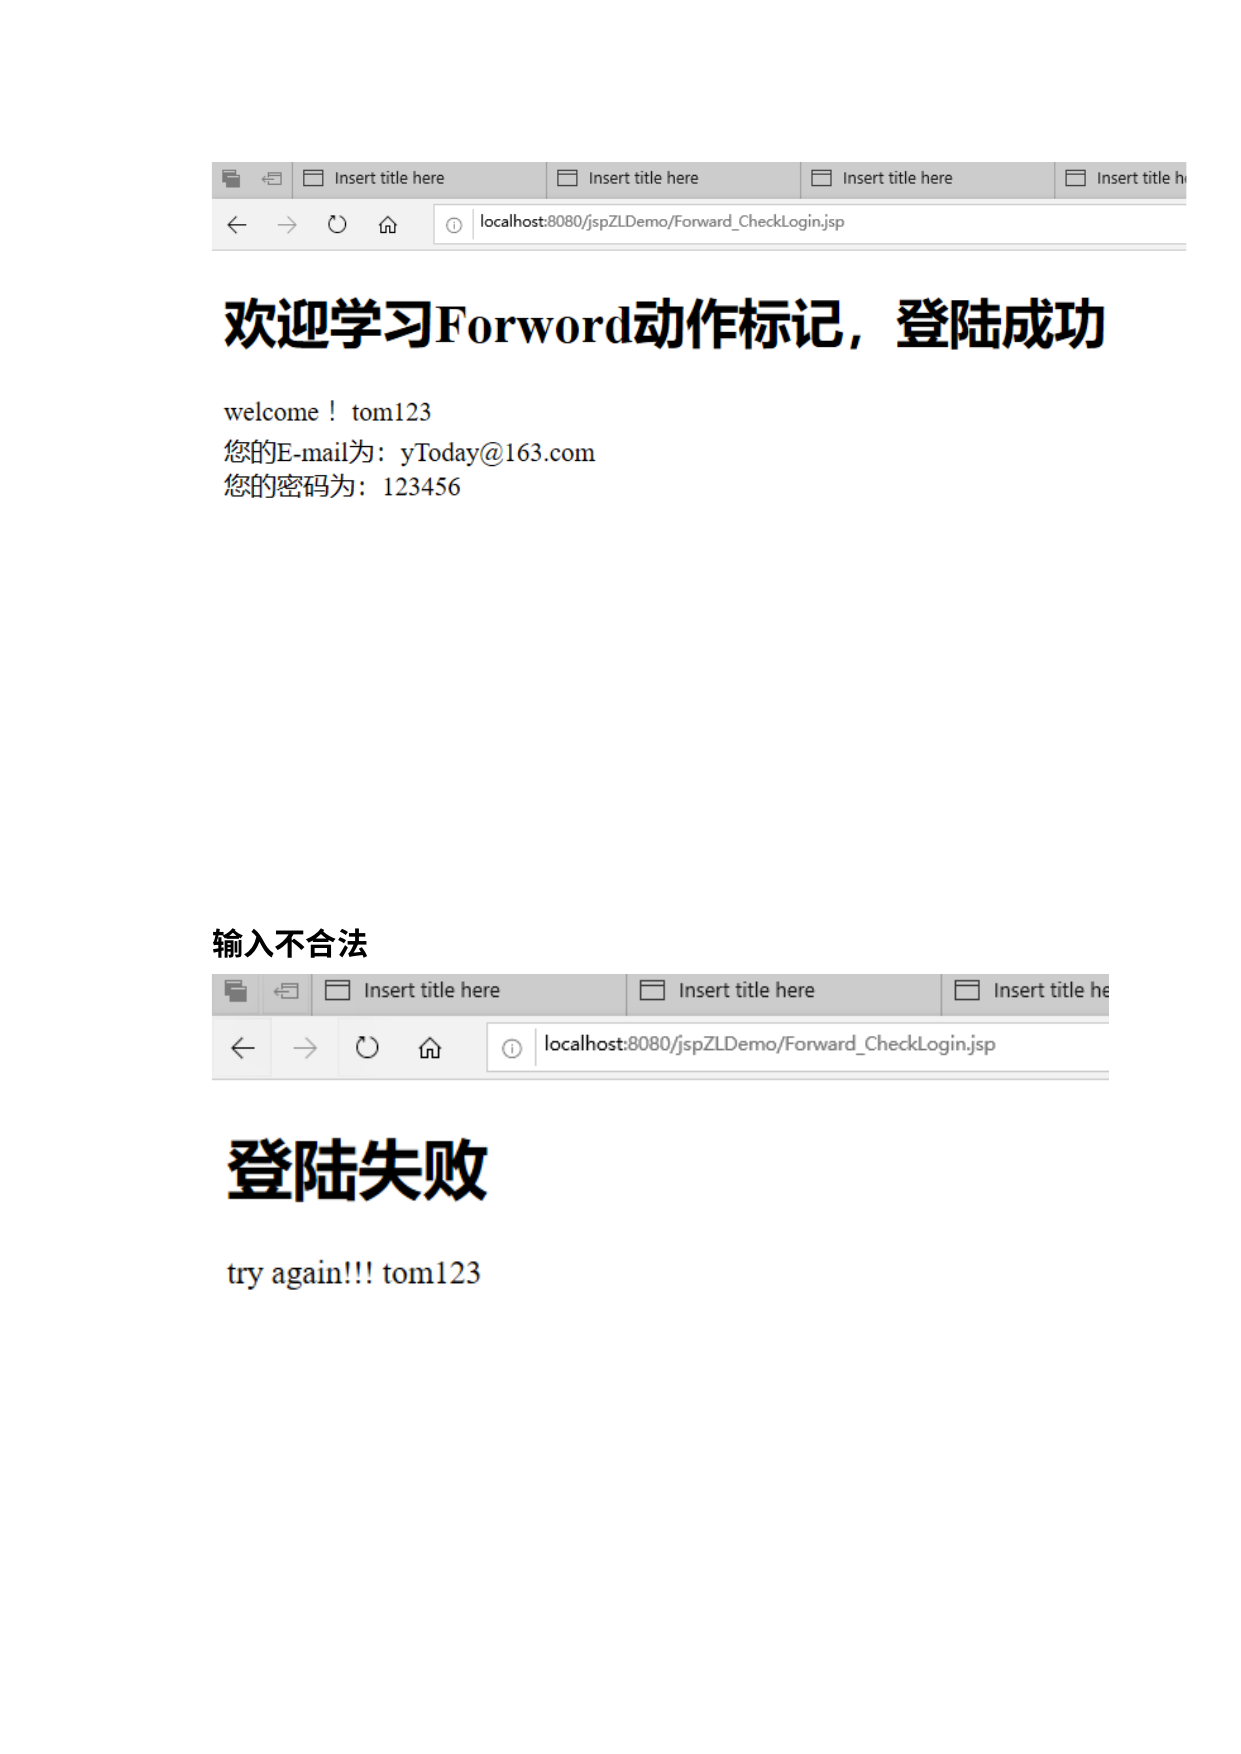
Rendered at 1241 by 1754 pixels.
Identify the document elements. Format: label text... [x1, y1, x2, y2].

picture [211, 162, 1187, 631]
picture [211, 974, 1109, 1487]
list 输入不合法 [212, 909, 1093, 974]
